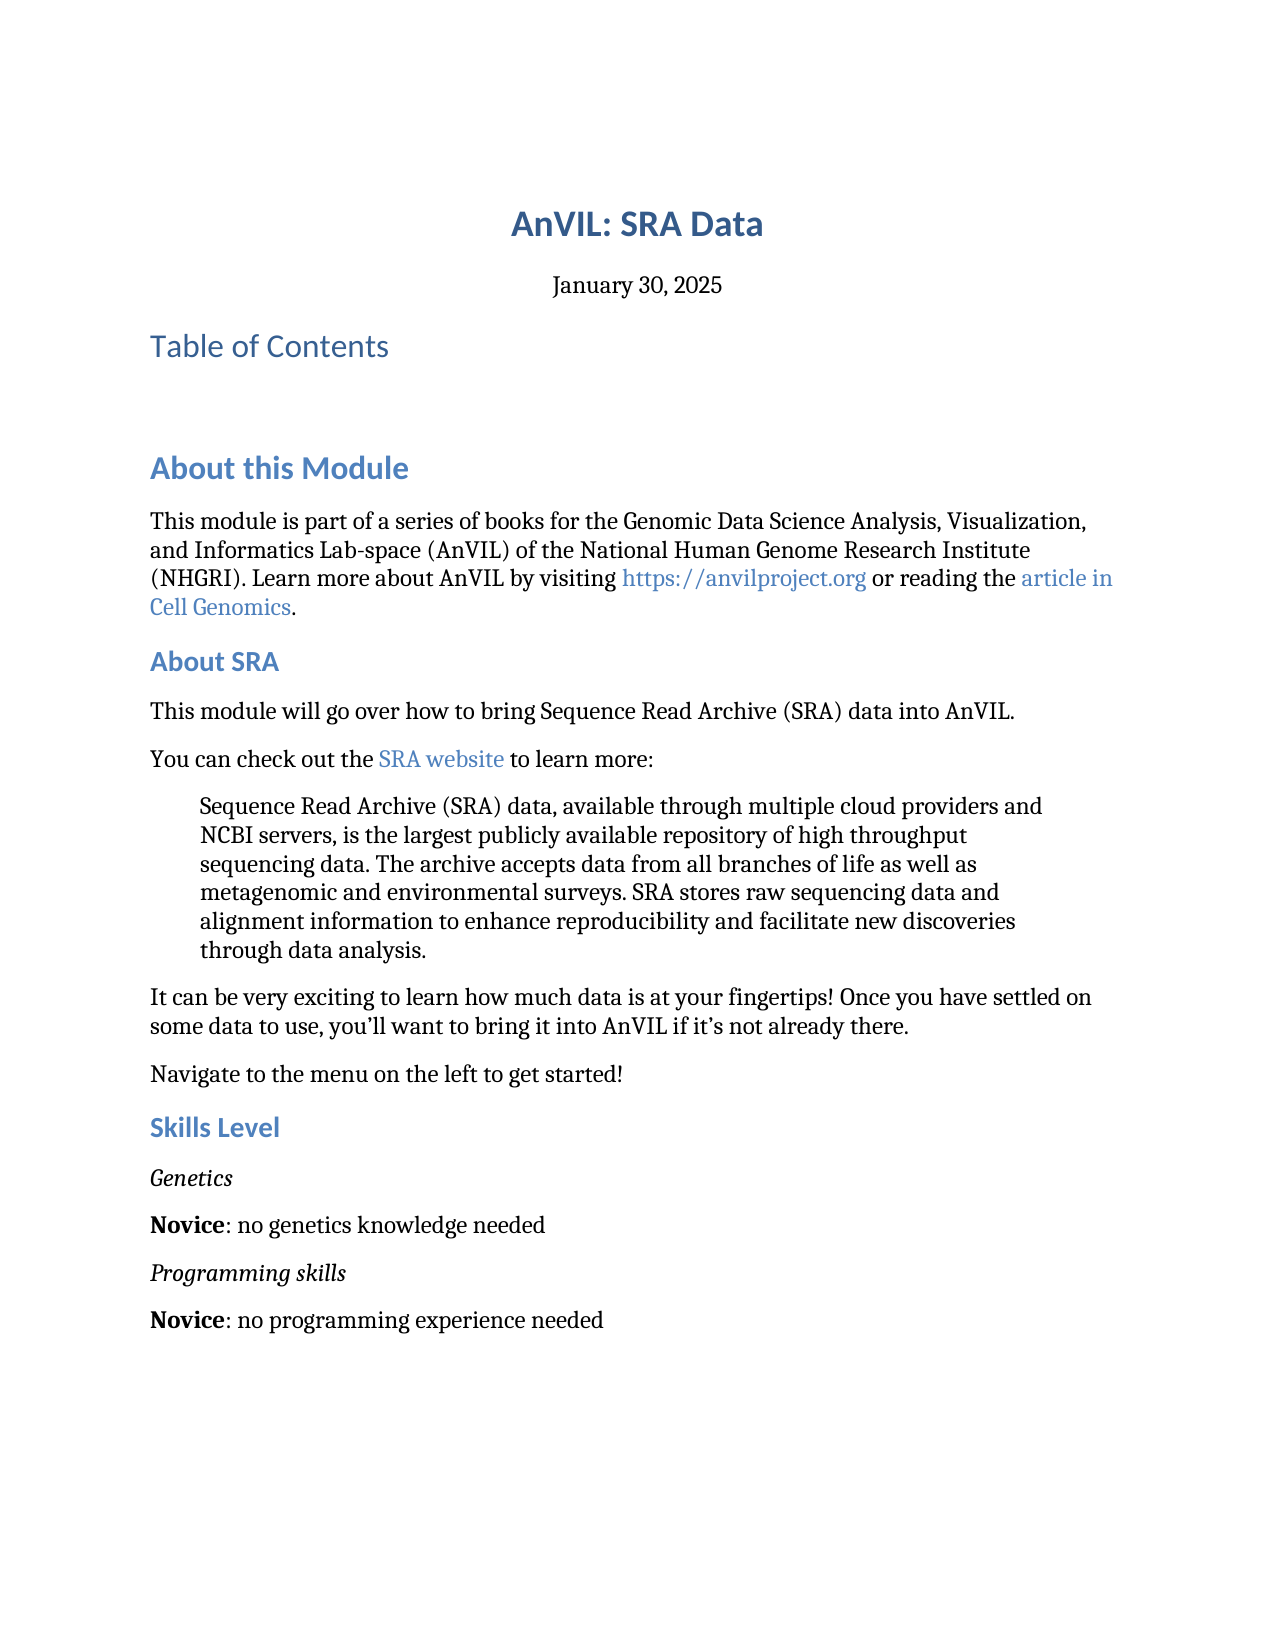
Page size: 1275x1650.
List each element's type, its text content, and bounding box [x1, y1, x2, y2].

text You can check out the SRA website to learn more: [150, 744, 1125, 773]
text Novice: no genetics knowledge needed [150, 1211, 1125, 1240]
text January 30, 2025 [150, 271, 1125, 299]
text Sequence Read Archive (SRA) data, available through multiple cloud providers and NCBI servers, is the largest publicly available repository of high throughput sequencing data. The archive accepts data from all branches of life as well as metagenomic and environmental surveys. SRA stores raw sequencing data and alignment information to enhance reproducibility and facilitate new discoveries through data analysis. [200, 792, 1075, 964]
text Genetics [150, 1163, 1125, 1192]
subtitle About this Module [150, 447, 1125, 488]
subtitle Skills Level [150, 1109, 1125, 1145]
text This module will go over how to bring Sequence Read Archive (SRA) data into AnVIL. [150, 697, 1125, 726]
text It can be very exciting to learn how much data is at your fingertips! Once you have settled on some data to use, you’ll want to bring it into AnVIL if it’s not already there. [150, 983, 1125, 1041]
text Novice: no programming experience needed [150, 1306, 1125, 1335]
text This module is part of a series of books for the Genomic Data Science Analysis, Visualization, and Informatics Lab-space (AnVIL) of the National Human Genome Research Institute (NHGRI). Learn more about AnVIL by visiting https://anvilproject.org or reading the article in Cell Genomics. [150, 507, 1125, 622]
subtitle About SRA [150, 643, 1125, 678]
title AnVIL: SRA Data [150, 200, 1125, 246]
text Navigate to the menu on the left to get started! [150, 1059, 1125, 1088]
text Programming skills [150, 1258, 1125, 1287]
